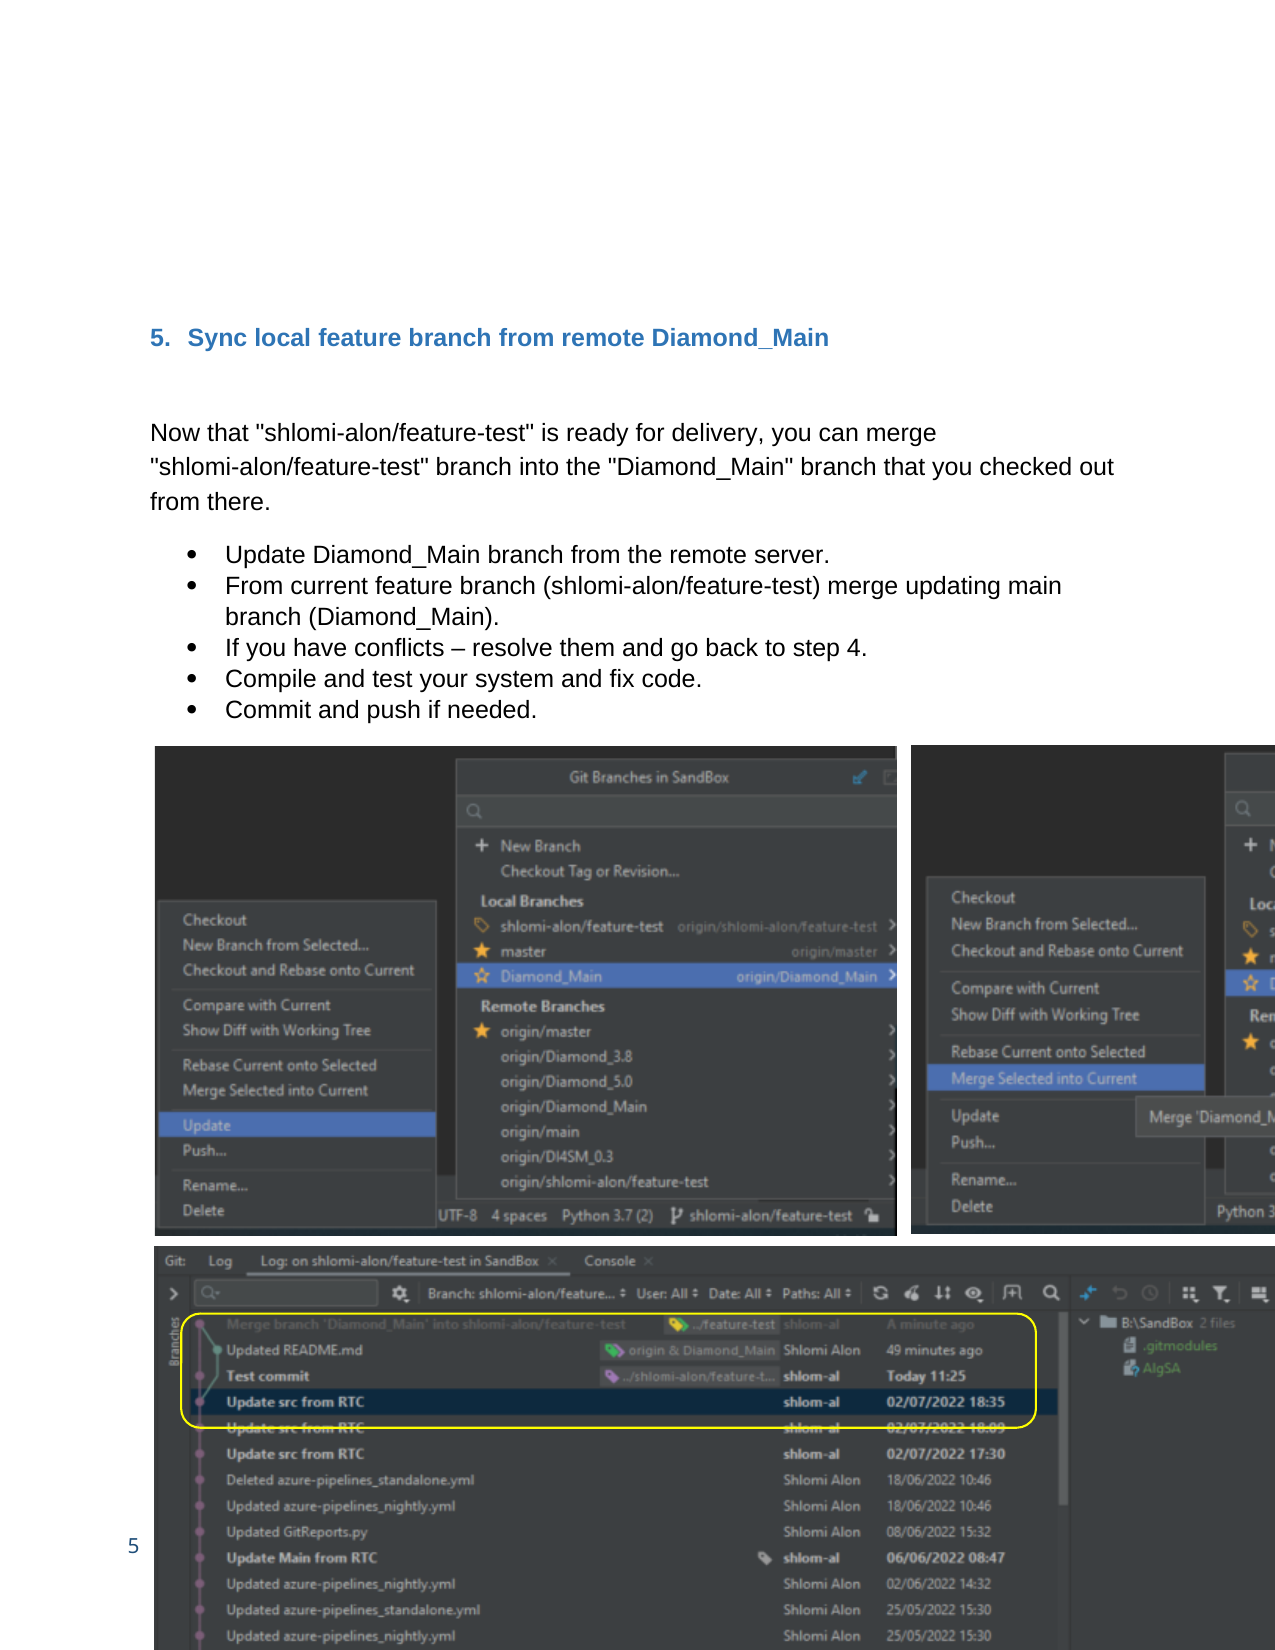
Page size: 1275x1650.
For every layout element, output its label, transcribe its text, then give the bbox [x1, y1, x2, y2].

list From current feature branch (shlomi-alon/feature-test) merge updating main branch (Diamond_Main). [187, 571, 1125, 631]
list Update Diamond_Main branch from the remote server. [187, 540, 1125, 569]
list Commit and push if needed. [187, 695, 1125, 724]
subtitle Sync local feature branch from remote Diamond_Main [150, 323, 1125, 352]
picture [154, 1246, 1275, 1650]
picture [911, 745, 1275, 1234]
list If you have conflicts – resolve them and go back to step 4. [187, 633, 1125, 662]
text Now that "shlomi-alon/feature-test" is ready for delivery, you can merge "shlomi-alon/feature-test" branch into the "Diamond_Main" branch that you checked out from there. [150, 418, 1125, 515]
picture [154, 746, 897, 1236]
list Compile and test your system and fix code. [187, 664, 1125, 693]
